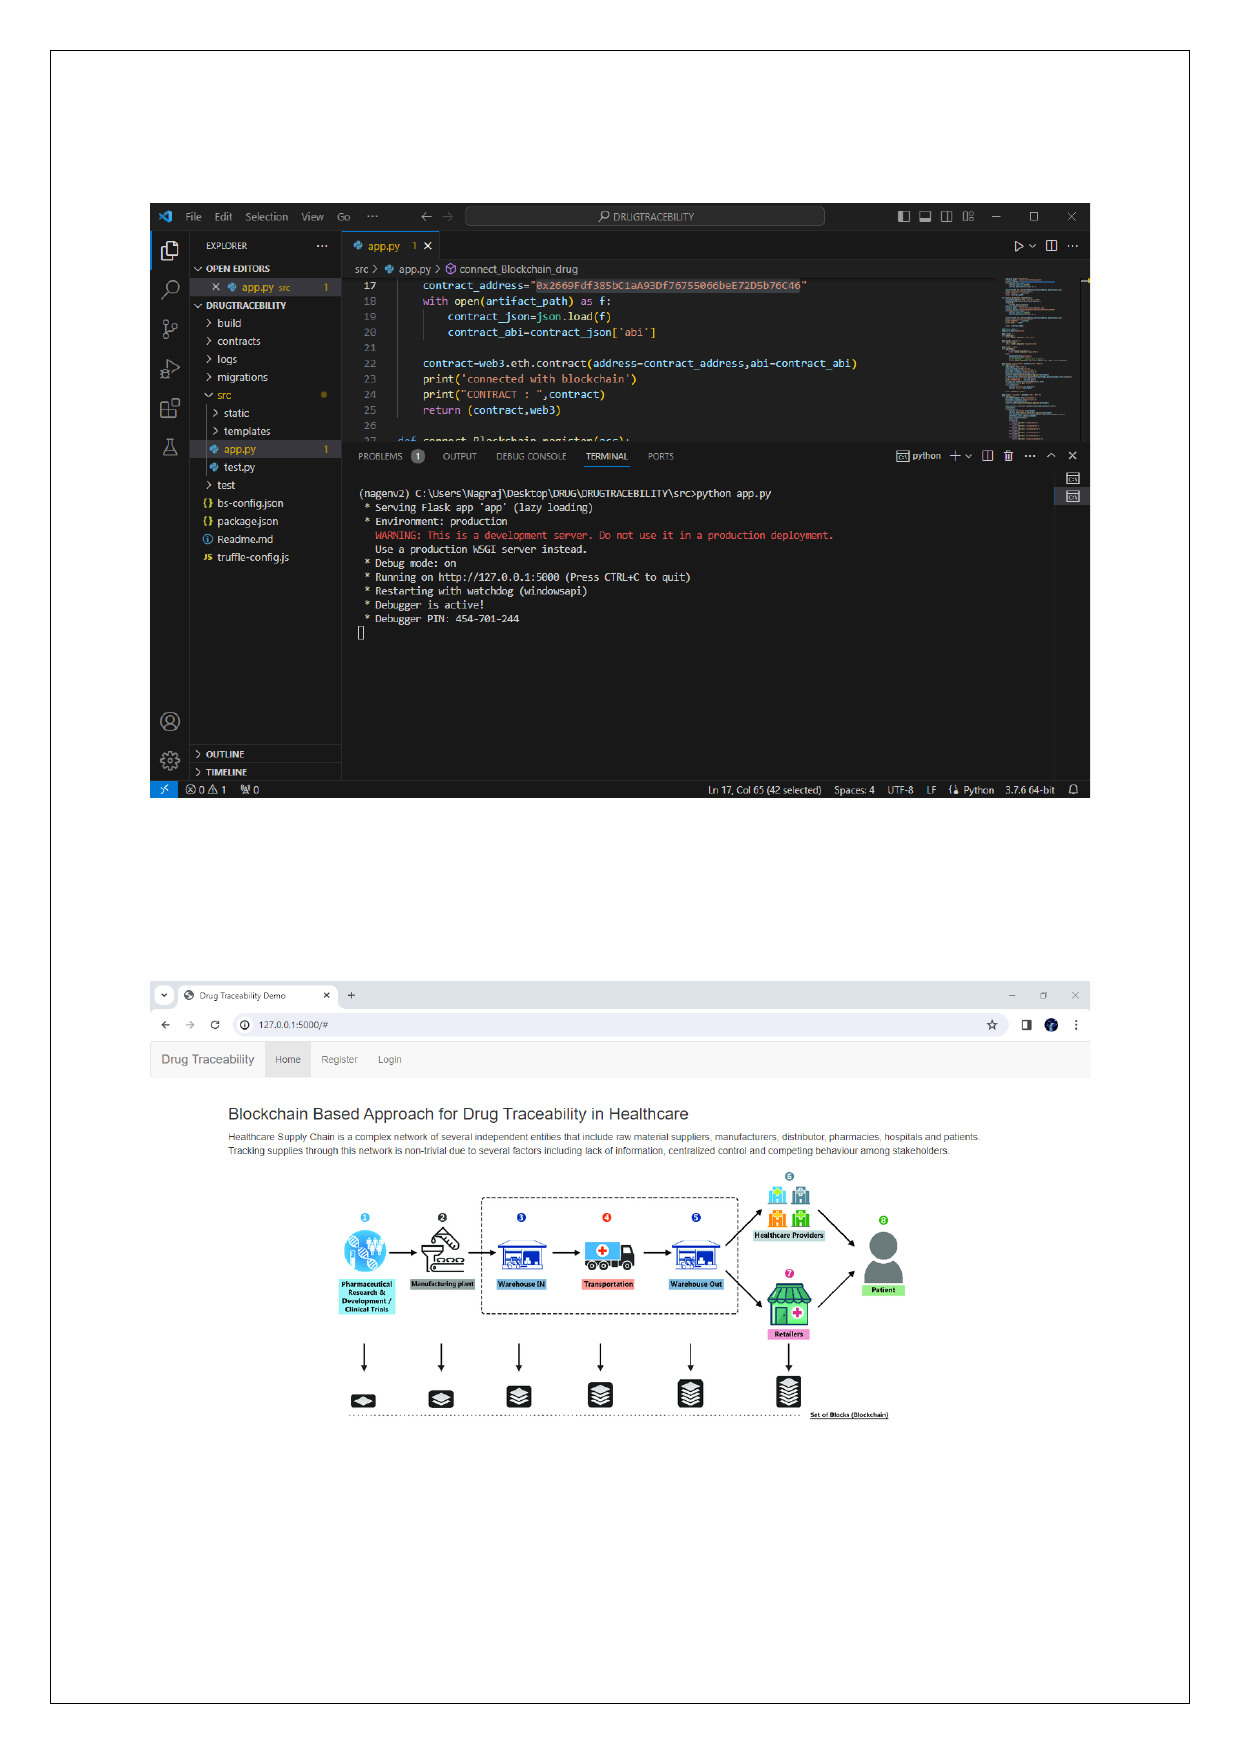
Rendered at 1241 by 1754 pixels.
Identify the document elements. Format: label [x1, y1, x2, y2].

picture [150, 203, 1091, 798]
picture [150, 981, 1091, 1484]
